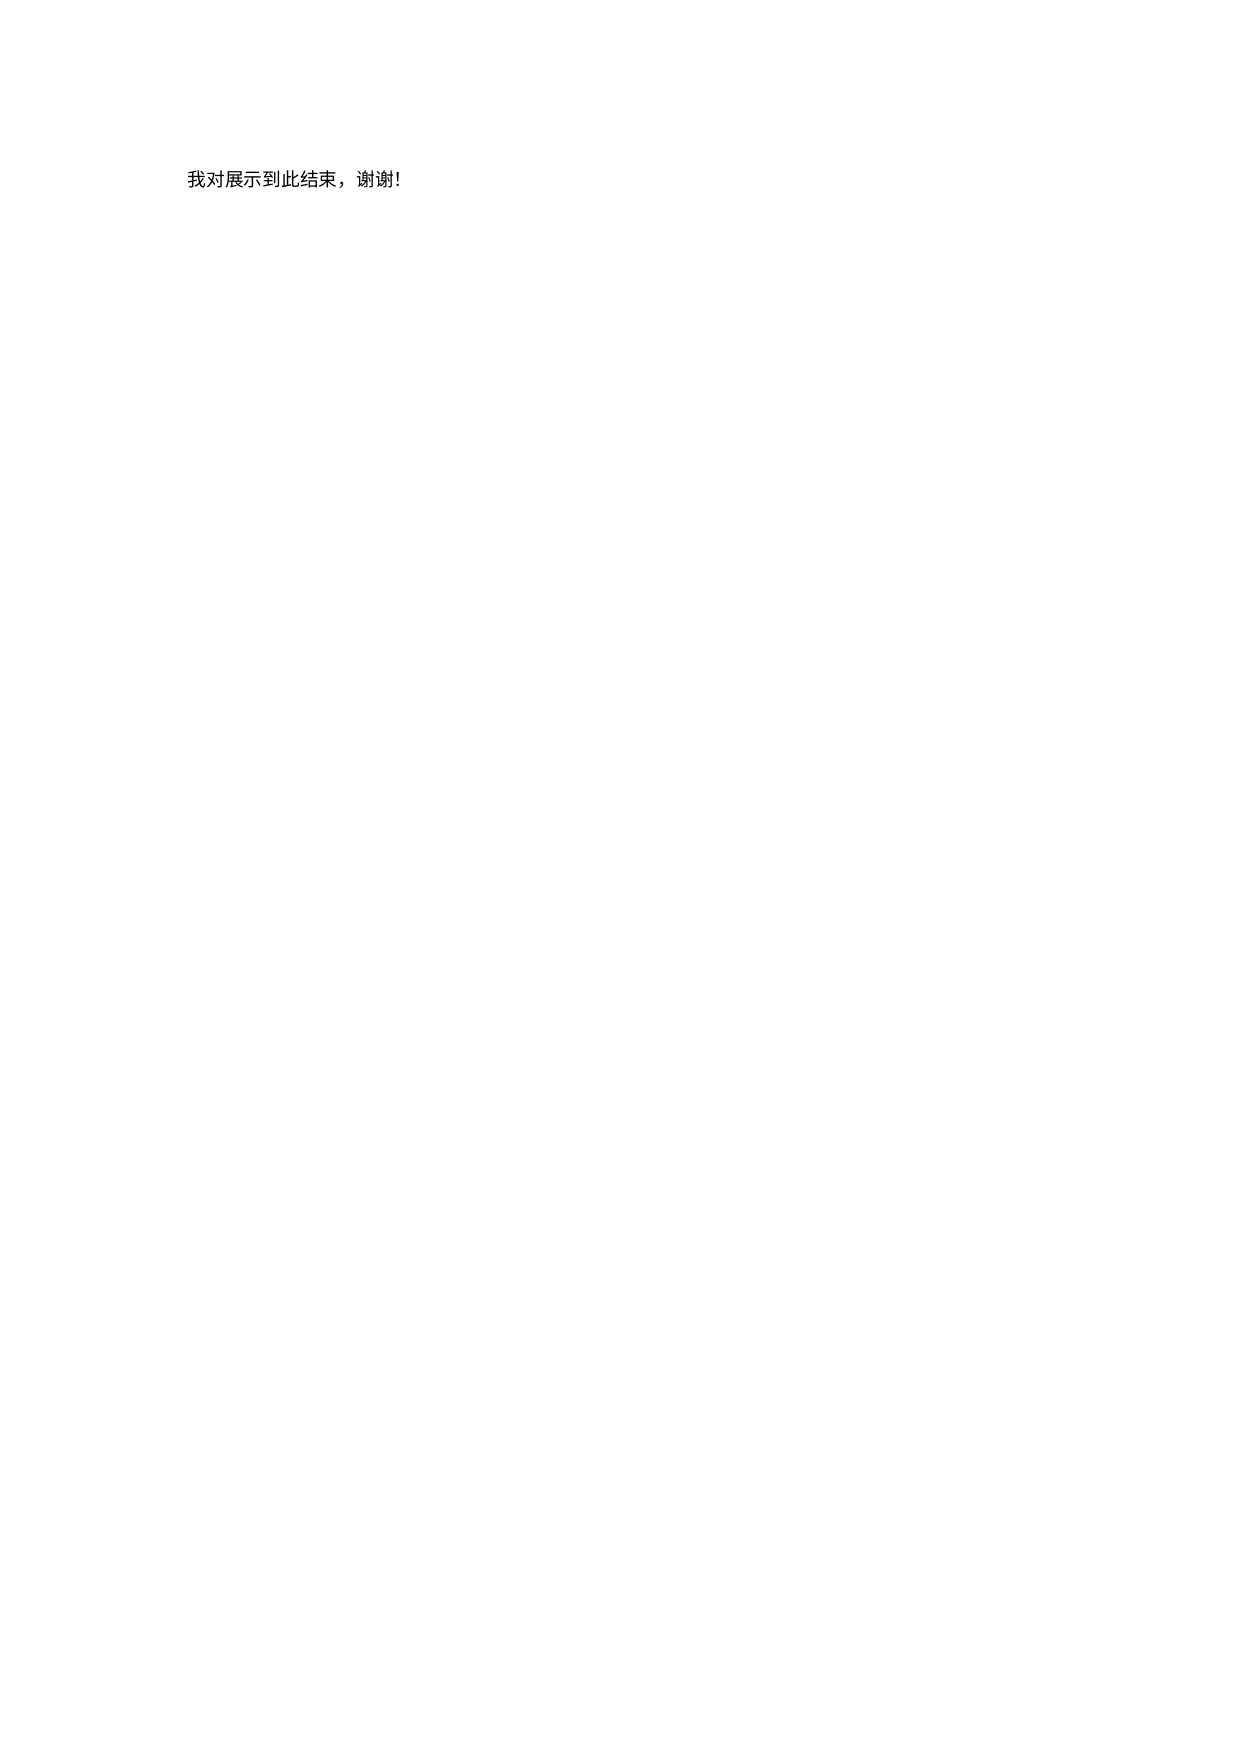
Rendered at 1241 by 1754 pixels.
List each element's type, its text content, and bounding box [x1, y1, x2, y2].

text 我对展示到此结束，谢谢！ [187, 162, 1053, 194]
